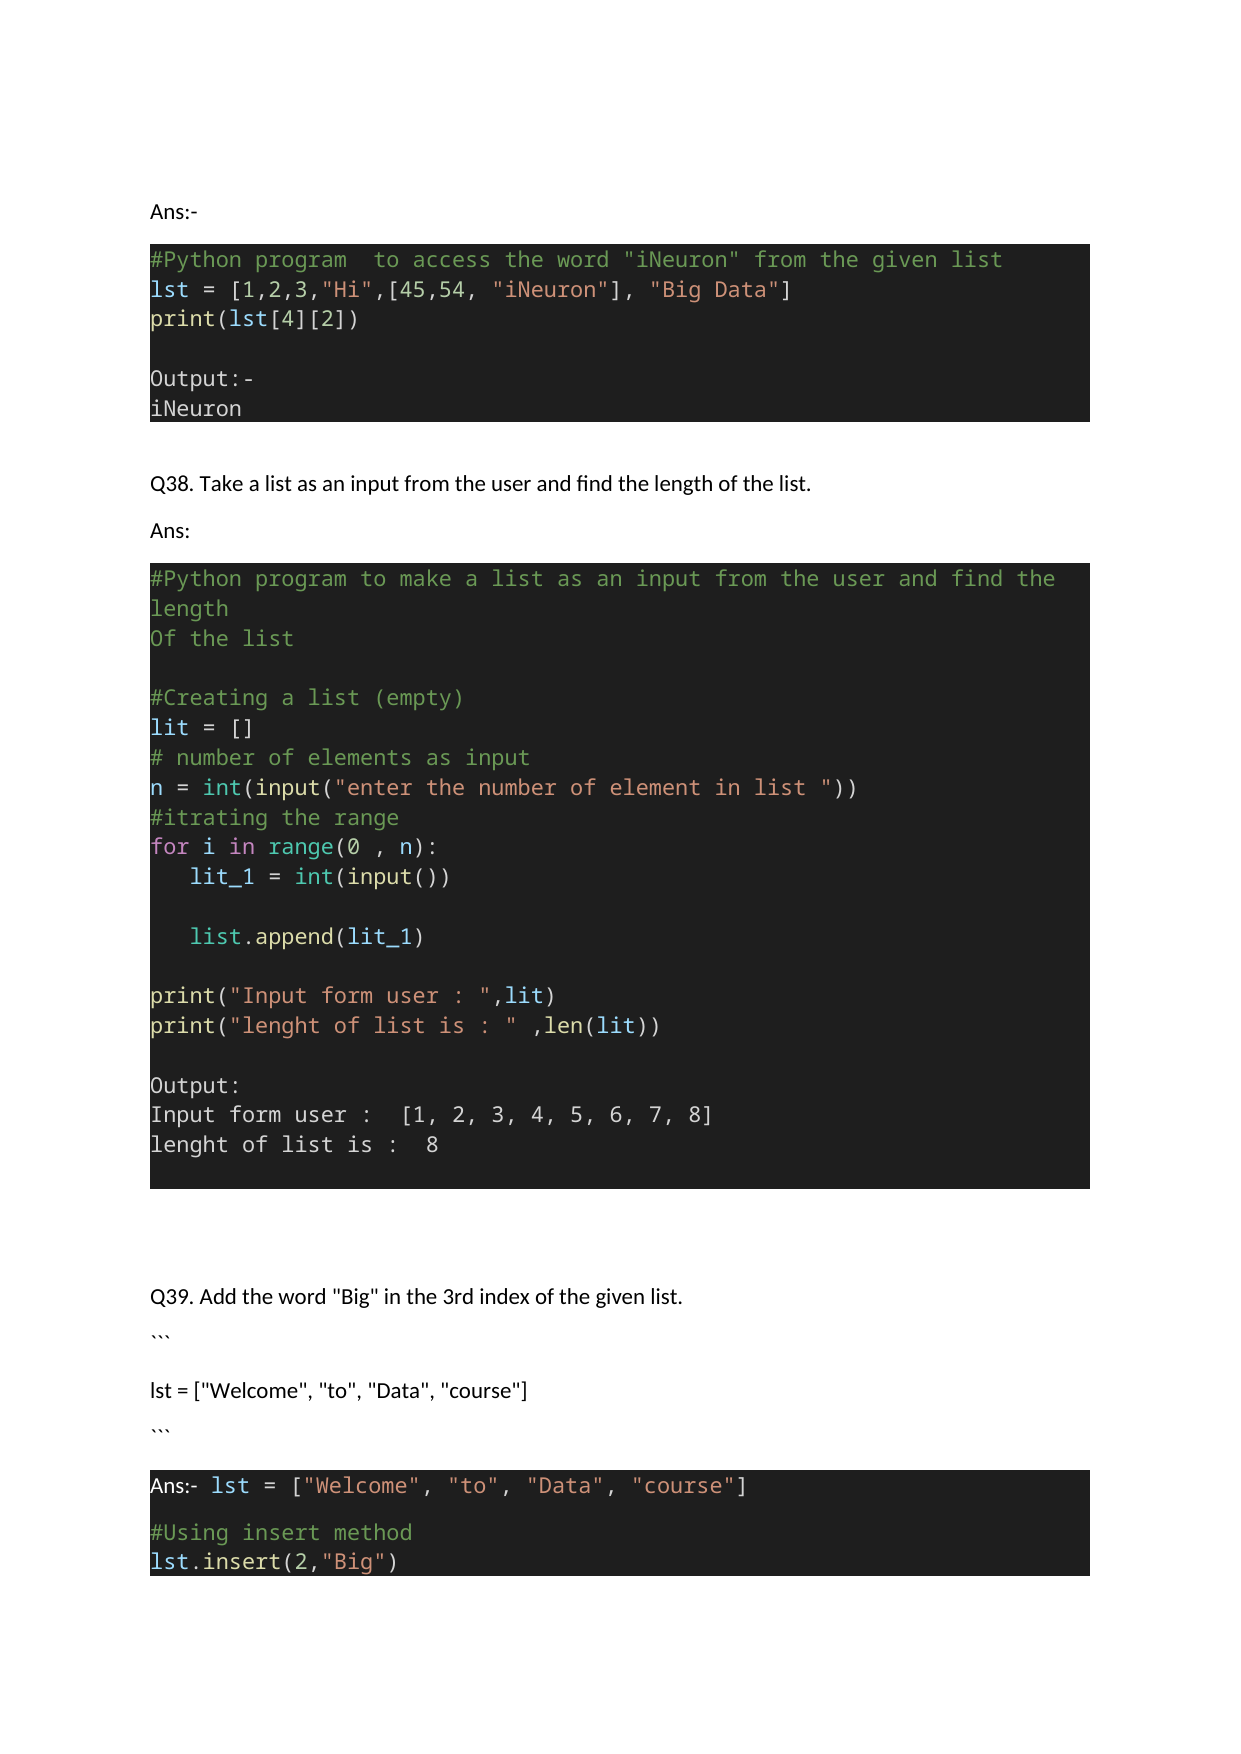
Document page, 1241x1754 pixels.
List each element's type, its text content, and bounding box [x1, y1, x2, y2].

text Ans: [150, 516, 1090, 544]
text #Python program to make a list as an input from the user and find the length [150, 563, 1090, 623]
text lst.insert(2,"Big") [150, 1546, 1090, 1576]
text print("Input form user : ",lit) [150, 980, 1090, 1010]
text ``` [150, 1329, 1090, 1357]
text Q39. Add the word "Big" in the 3rd index of the given list. [150, 1282, 1090, 1311]
text Ans:- lst = ["Welcome", "to", "Data", "course"] [150, 1470, 1090, 1500]
text #itrating the range [150, 801, 1090, 831]
text #Python program to access the word "iNeuron" from the given list [150, 244, 1090, 273]
text Of the list [150, 623, 1090, 652]
text lst = ["Welcome", "to", "Data", "course"] [150, 1376, 1090, 1404]
text list.append(lit_1) [150, 921, 1090, 950]
text Output: [150, 1069, 1090, 1099]
text lit = [] [150, 712, 1090, 742]
text for i in range(0 , n): [150, 831, 1090, 861]
text print("lenght of list is : " ,len(lit)) [150, 1010, 1090, 1040]
text n = int(input("enter the number of element in list ")) [150, 772, 1090, 801]
text Q38. Take a list as an input from the user and find the length of the list. [150, 469, 1090, 497]
text iNeuron [150, 393, 1090, 422]
text Input form user : [1, 2, 3, 4, 5, 6, 7, 8] [150, 1099, 1090, 1129]
text Output:- [150, 363, 1090, 393]
text ``` [150, 1423, 1090, 1451]
text Ans:- [150, 197, 1090, 225]
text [150, 273, 1090, 303]
text print(lst[4][2]) [150, 303, 1090, 333]
text lit_1 = int(input()) [150, 861, 1090, 891]
text lenght of list is : 8 [150, 1129, 1090, 1159]
text # number of elements as input [150, 742, 1090, 772]
text #Using insert method [150, 1516, 1090, 1546]
text #Creating a list (empty) [150, 682, 1090, 712]
